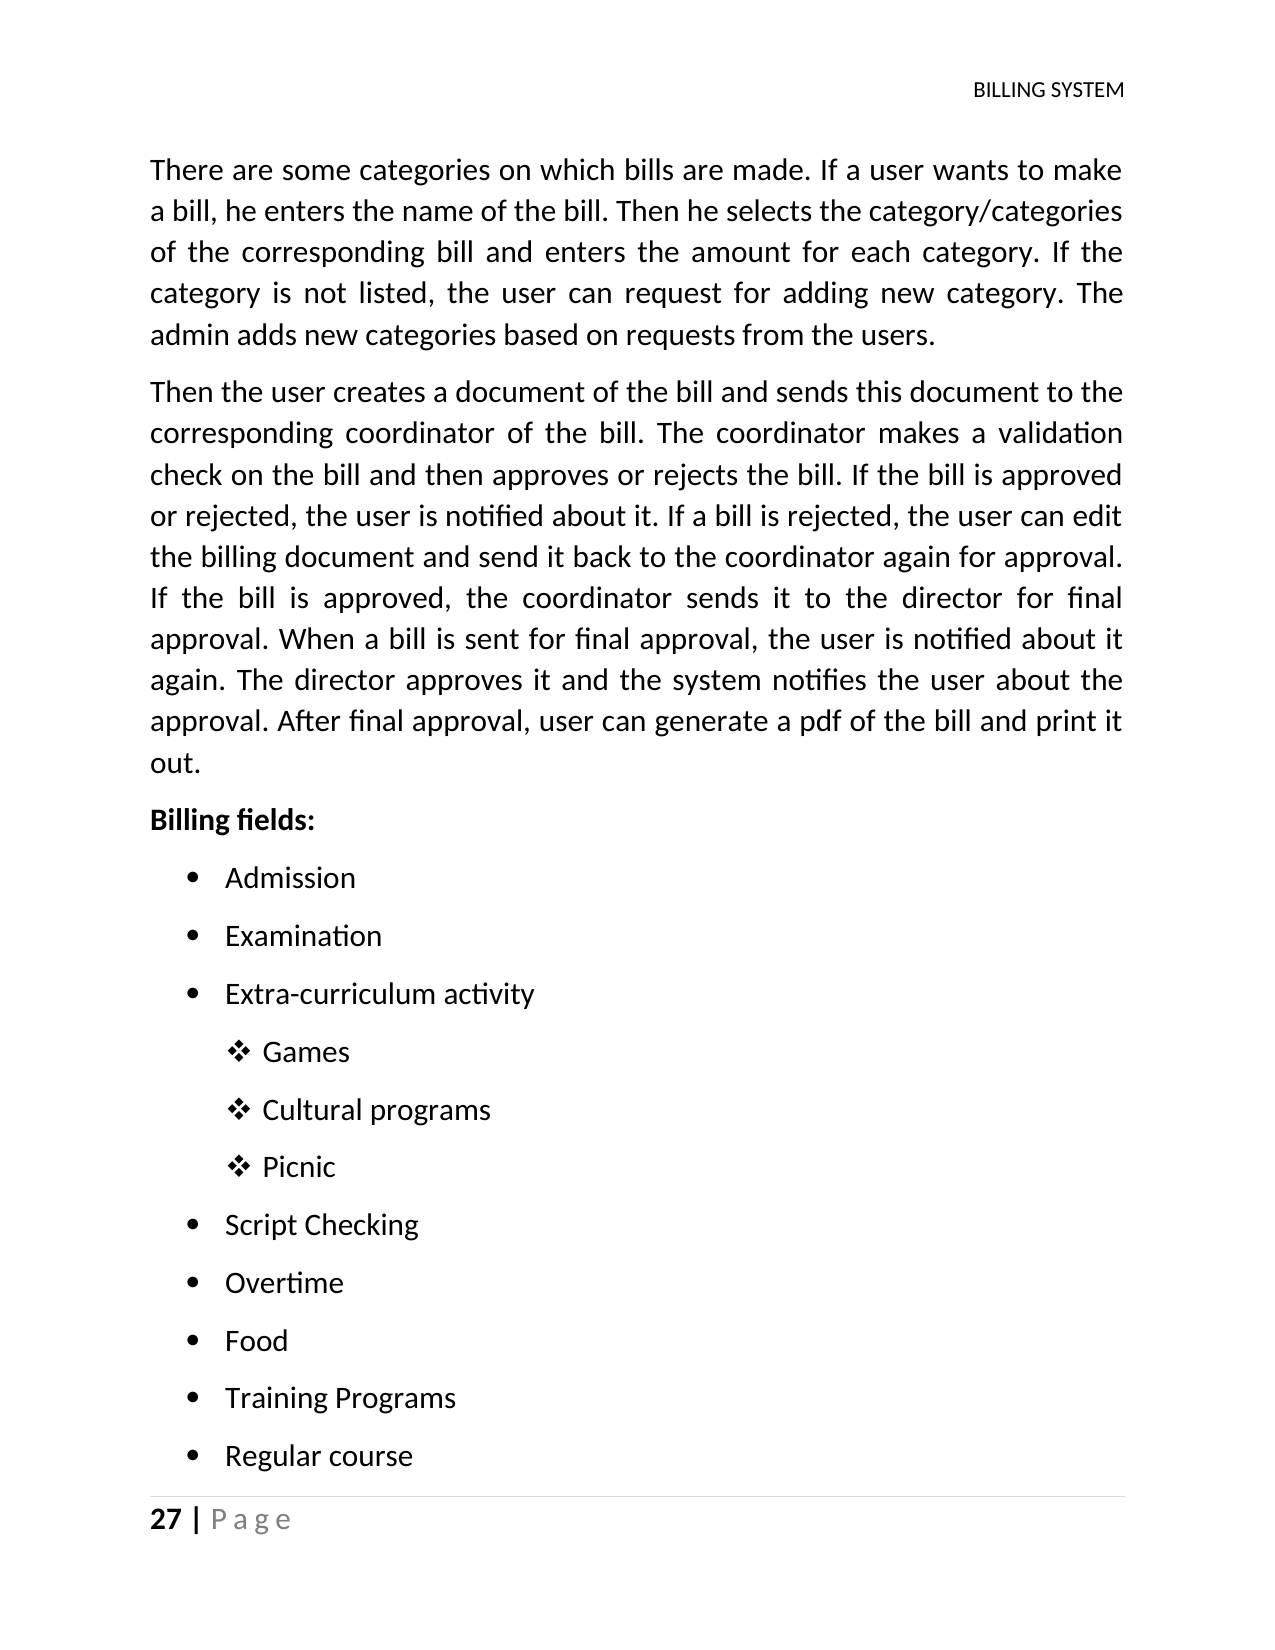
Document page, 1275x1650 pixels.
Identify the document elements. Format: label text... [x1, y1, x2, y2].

list Script Checking [187, 1205, 1125, 1243]
list Examination [187, 916, 1125, 954]
list Regular course [187, 1436, 1125, 1474]
list Overtime [187, 1263, 1125, 1301]
list Food [187, 1321, 1125, 1359]
list Training Programs [187, 1379, 1125, 1417]
list Picnic [225, 1147, 1125, 1186]
list Cultural programs [225, 1089, 1125, 1128]
text Billing fields: [150, 801, 1125, 839]
list Admission [187, 858, 1125, 896]
text There are some categories on which bills are made. If a user wants to make a bill, he enters the name of the bill. Then he selects the category/categories of the corresponding bill and enters the amount for each category. If the category is not listed, the user can request for adding new category. The admin adds new categories based on requests from the users. [150, 150, 1125, 353]
list Extra-curriculum activity [187, 974, 1125, 1012]
list Games [225, 1032, 1125, 1070]
